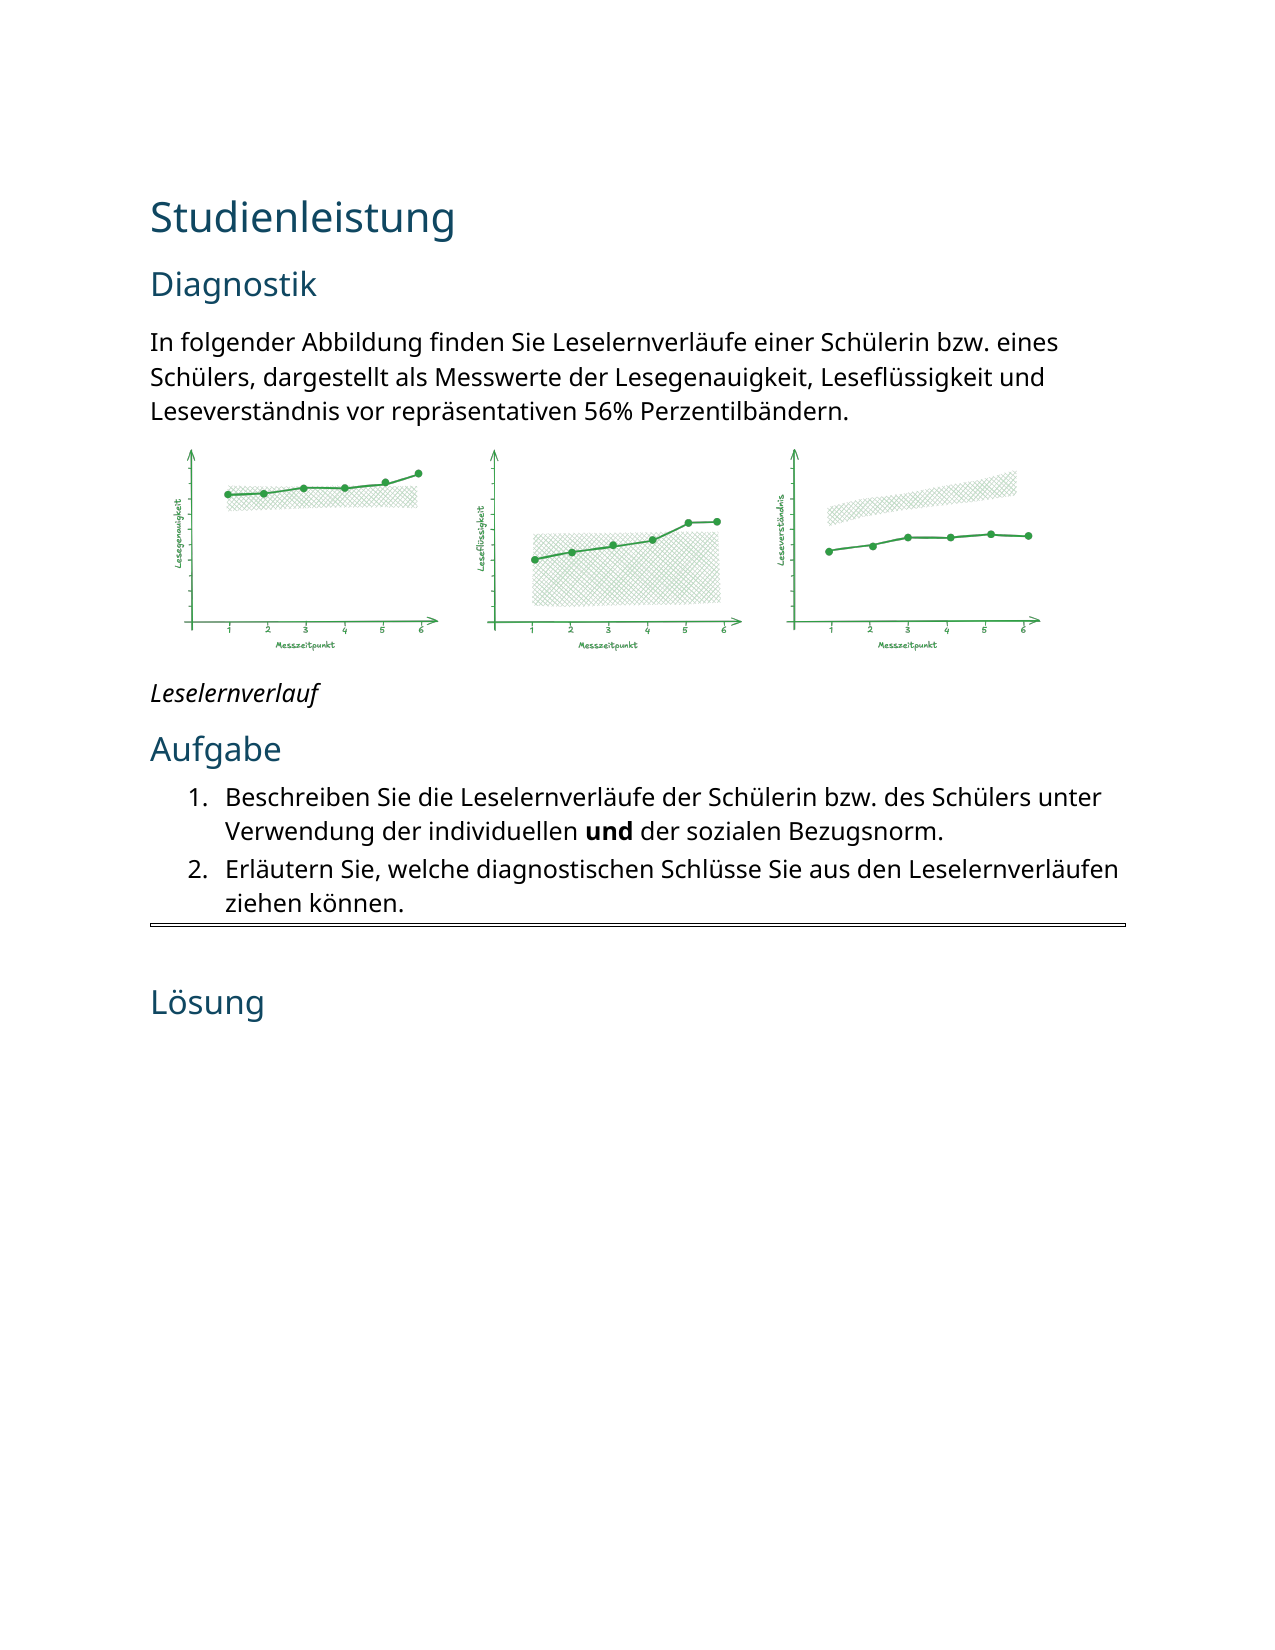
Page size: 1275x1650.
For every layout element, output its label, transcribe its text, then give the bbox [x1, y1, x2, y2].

subtitle Diagnostik [150, 261, 1125, 306]
subtitle Aufgabe [150, 726, 1125, 772]
picture [168, 446, 1044, 655]
subtitle Studienleistung [150, 187, 1125, 244]
text Leselernverlauf [150, 676, 1125, 709]
subtitle Lösung [150, 979, 1125, 1024]
list Beschreiben Sie die Leselernverläufe der Schülerin bzw. des Schülers unter Verwendung der individuellen und der sozialen Bezugsnorm. [187, 780, 1125, 848]
list Erläutern Sie, welche diagnostischen Schlüsse Sie aus den Leselernverläufen ziehen können. [187, 852, 1125, 920]
text In folgender Abbildung finden Sie Leselernverläufe einer Schülerin bzw. eines Schülers, dargestellt als Messwerte der Lesegenauigkeit, Leseflüssigkeit und Leseverständnis vor repräsentativen 56% Perzentilbändern. [150, 325, 1125, 427]
